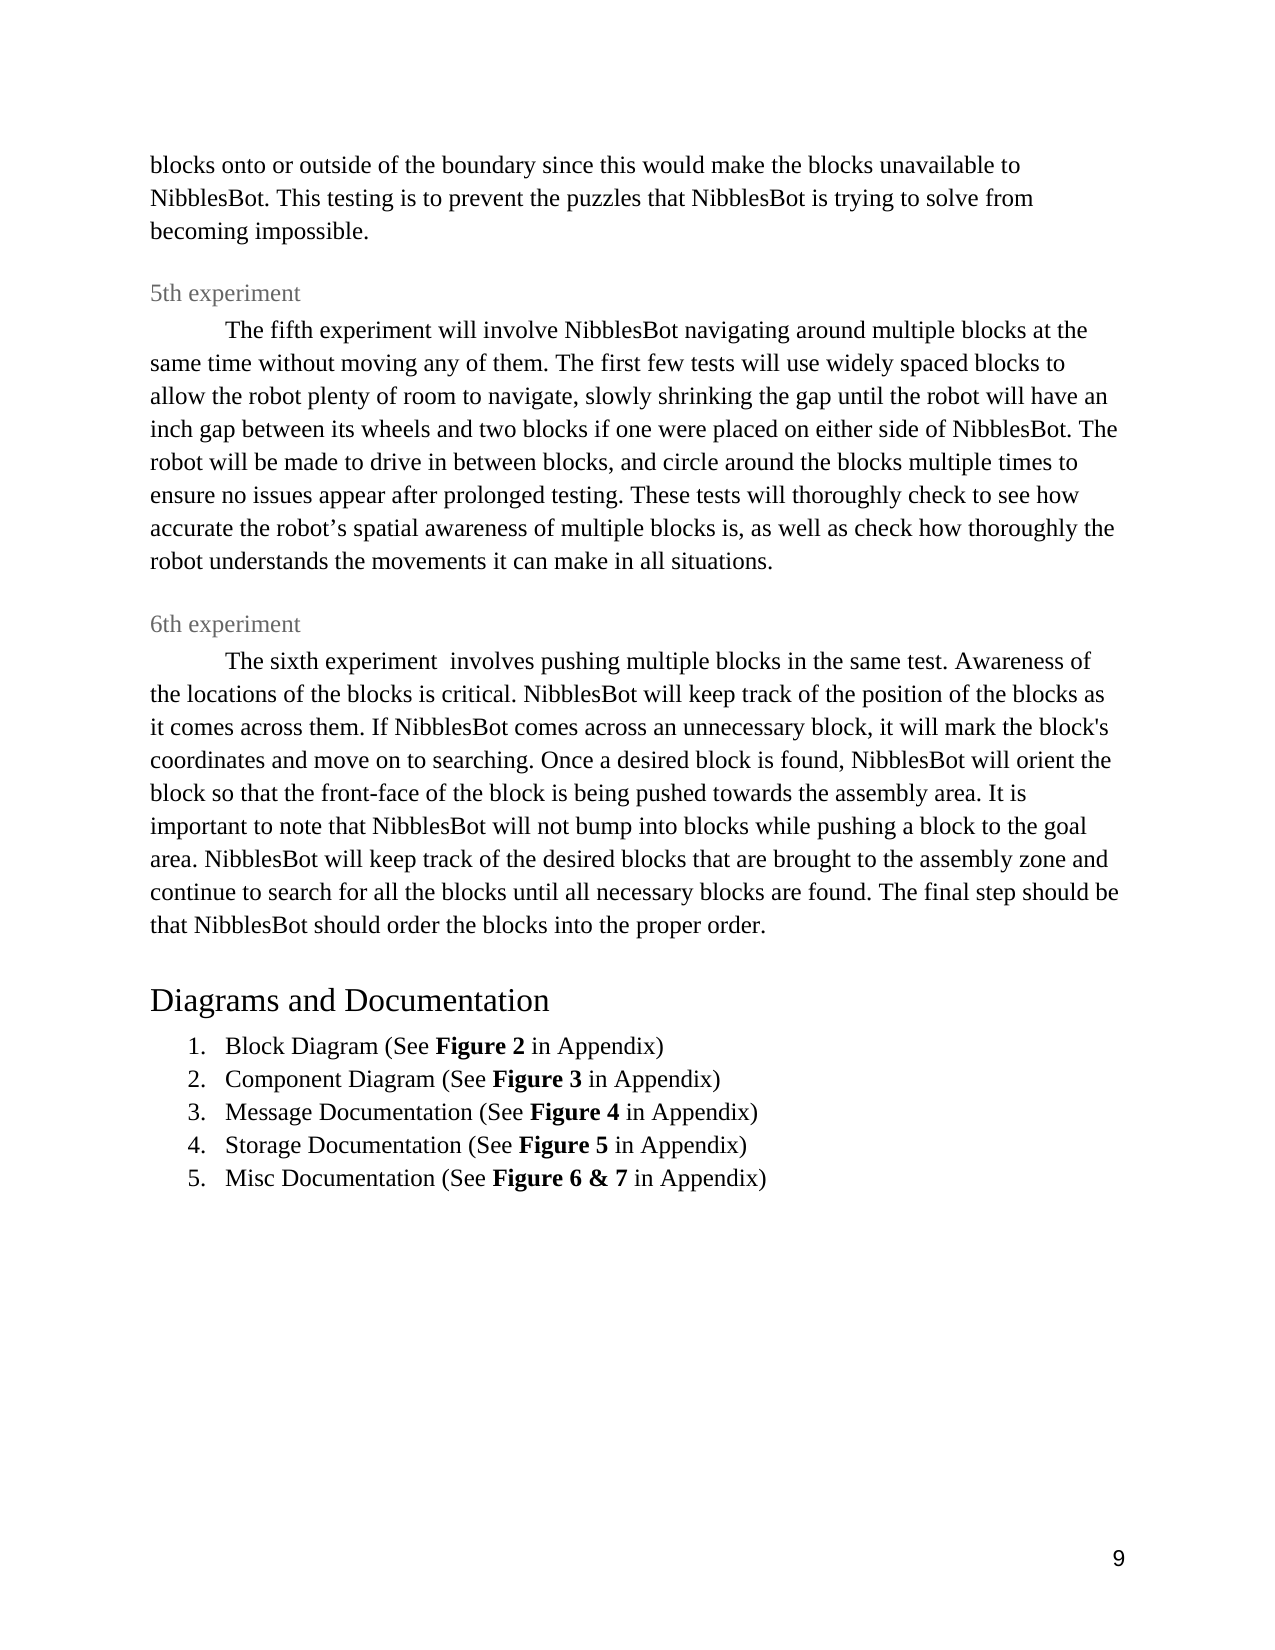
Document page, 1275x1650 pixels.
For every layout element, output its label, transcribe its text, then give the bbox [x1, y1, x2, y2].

list Message Documentation (See Figure 4 in Appendix) [187, 1097, 1125, 1126]
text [150, 150, 1125, 245]
text The fifth experiment will involve NibblesBot navigating around multiple blocks at the same time without moving any of them. The first few tests will use widely spaced blocks to allow the robot plenty of room to navigate, slowly shrinking the gap until the robot will have an inch gap between its wheels and two blocks if one were placed on either side of NibblesBot. The robot will be made to drive in between blocks, and circle around the blocks multiple times to ensure no issues appear after prolonged testing. These tests will thoroughly check to see how accurate the robot’s spatial awareness of multiple blocks is, as well as check how thoroughly the robot understands the movements it can make in all situations. [150, 315, 1125, 575]
list Misc Documentation (See Figure 6 & 7 in Appendix) [187, 1163, 1125, 1192]
subtitle 5th experiment [150, 278, 1125, 307]
subtitle Diagrams and Documentation [150, 980, 1125, 1019]
list Component Diagram (See Figure 3 in Appendix) [187, 1064, 1125, 1093]
text The sixth experiment involves pushing multiple blocks in the same test. Awareness of the locations of the blocks is critical. NibblesBot will keep track of the position of the blocks as it comes across them. If NibblesBot comes across an unnecessary block, it will mark the block's coordinates and move on to searching. Once a desired block is found, NibblesBot will orient the block so that the front-face of the block is being pushed towards the assembly area. It is important to note that NibblesBot will not bump into blocks while pushing a block to the goal area. NibblesBot will keep track of the desired blocks that are brought to the assembly zone and continue to search for all the blocks until all necessary blocks are found. The final step should be that NibblesBot should order the blocks into the proper order. [150, 646, 1125, 939]
list Storage Documentation (See Figure 5 in Appendix) [187, 1130, 1125, 1159]
list Block Diagram (See Figure 2 in Appendix) [187, 1031, 1125, 1060]
subtitle 6th experiment [150, 609, 1125, 637]
